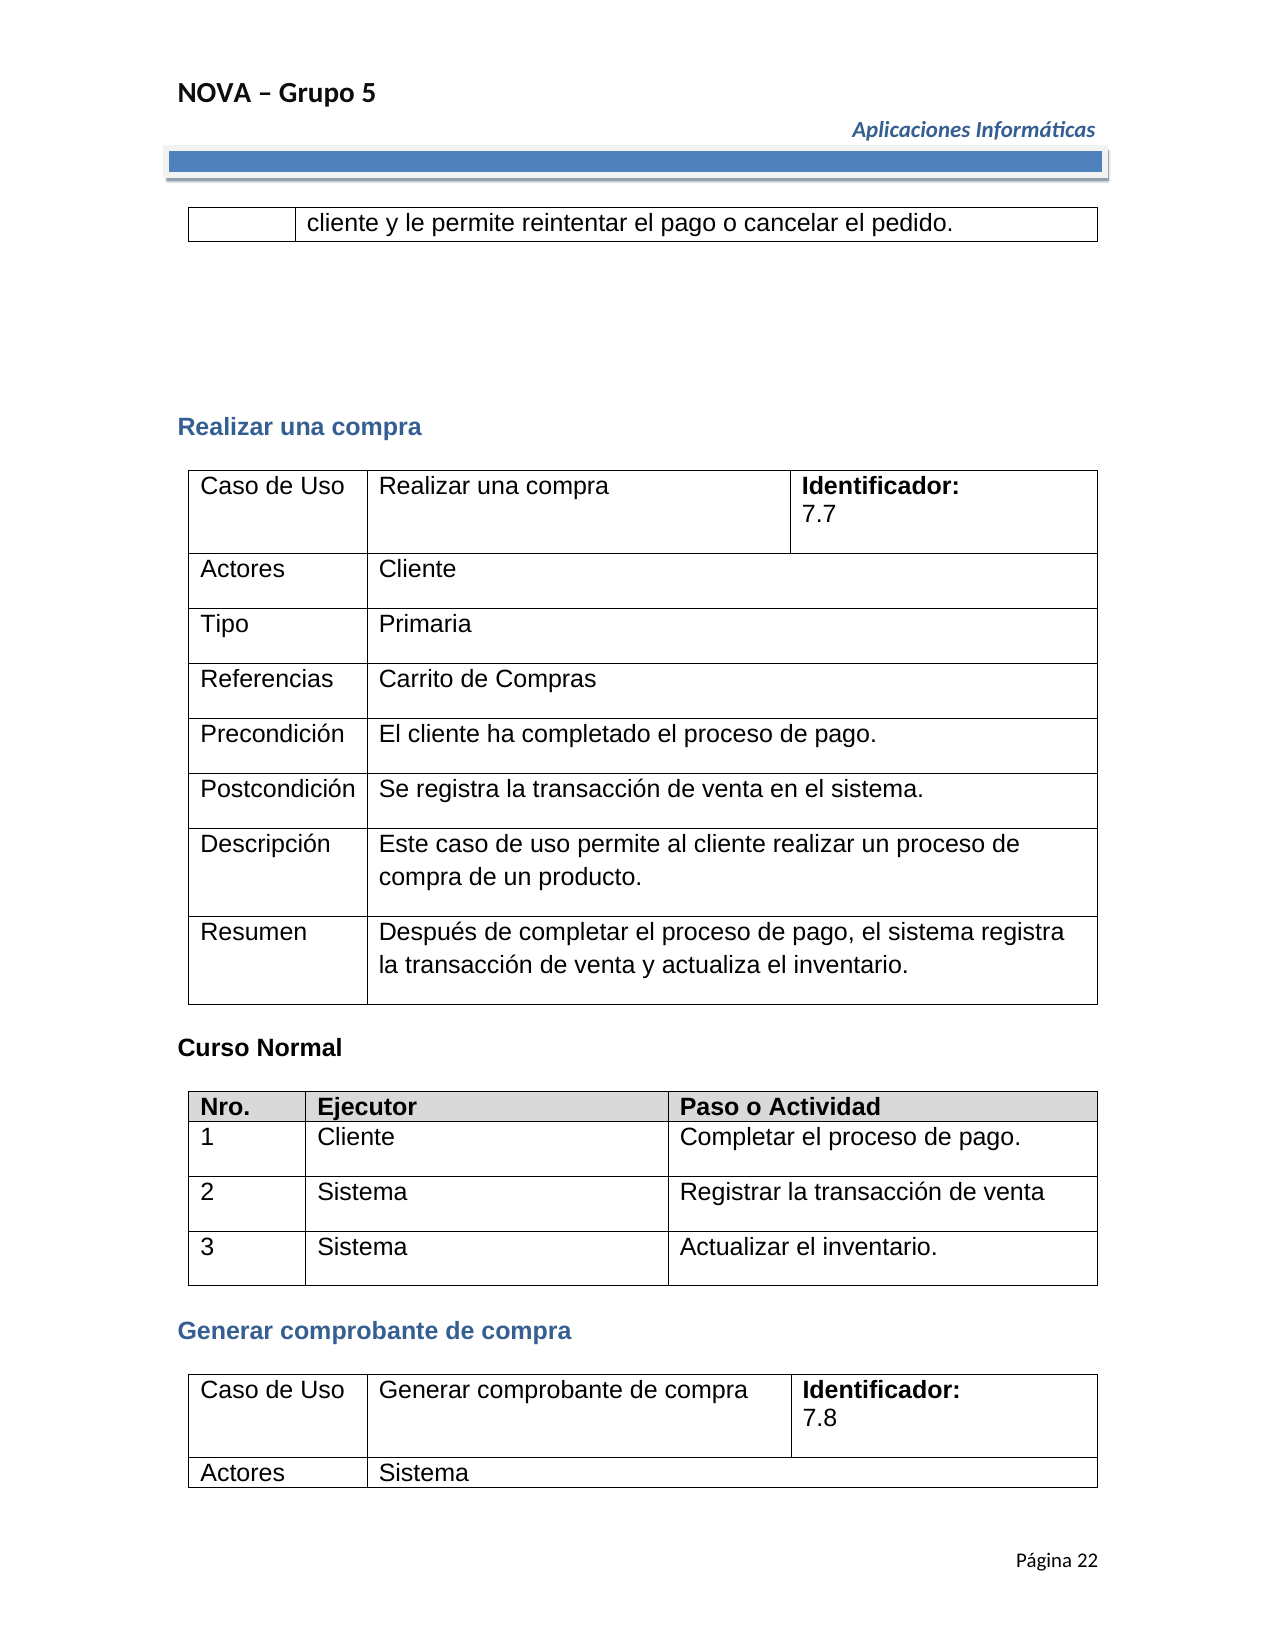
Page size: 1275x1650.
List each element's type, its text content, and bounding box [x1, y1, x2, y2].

table_cell Sistema [306, 1232, 668, 1285]
table_cell Completar el proceso de pago. [669, 1122, 1097, 1176]
table_cell Cliente [306, 1122, 668, 1176]
table_cell Primaria [368, 609, 1097, 663]
table_header Nro. [189, 1092, 305, 1121]
table_cell Tipo [189, 609, 367, 663]
table_header Realizar una compra [368, 471, 790, 553]
table_cell Descripción [189, 829, 367, 916]
table_cell Precondición [189, 719, 367, 773]
table_cell Registrar la transacción de venta [669, 1177, 1097, 1231]
table_header Caso de Uso [189, 1375, 367, 1457]
table_header Caso de Uso [189, 471, 367, 553]
table_cell Referencias [189, 664, 367, 718]
table_cell 2 [189, 1177, 305, 1231]
table_cell Este caso de uso permite al cliente realizar un proceso de compra de un producto. [368, 829, 1097, 916]
subtitle Generar comprobante de compra [177, 1316, 1098, 1344]
table_cell Resumen [189, 917, 367, 1004]
text Curso Normal [177, 1033, 1098, 1062]
table_header Identificador: 7.7 [791, 471, 1097, 553]
table_cell 1 [189, 1122, 305, 1176]
table_cell Sistema [368, 1458, 1097, 1487]
table_cell Cliente [368, 554, 1097, 608]
table_header Ejecutor [306, 1092, 668, 1121]
table_cell Después de completar el proceso de pago, el sistema registra la transacción de venta y actualiza el inventario. [368, 917, 1097, 1004]
table_cell Se registra la transacción de venta en el sistema. [368, 774, 1097, 828]
table_cell Sistema [306, 1177, 668, 1231]
table_cell El cliente ha completado el proceso de pago. [368, 719, 1097, 773]
table_cell 3 [189, 1232, 305, 1285]
table_cell Actores [189, 554, 367, 608]
subtitle Realizar una compra [177, 412, 1098, 441]
table_cell Postcondición [189, 774, 367, 828]
table_header Paso o Actividad [669, 1092, 1097, 1121]
table_cell Carrito de Compras [368, 664, 1097, 718]
table_cell 6a [189, 208, 295, 241]
table_header Generar comprobante de compra [368, 1375, 791, 1457]
table_header Identificador: 7.8 [792, 1375, 1097, 1457]
table_cell Actualizar el inventario. [669, 1232, 1097, 1285]
